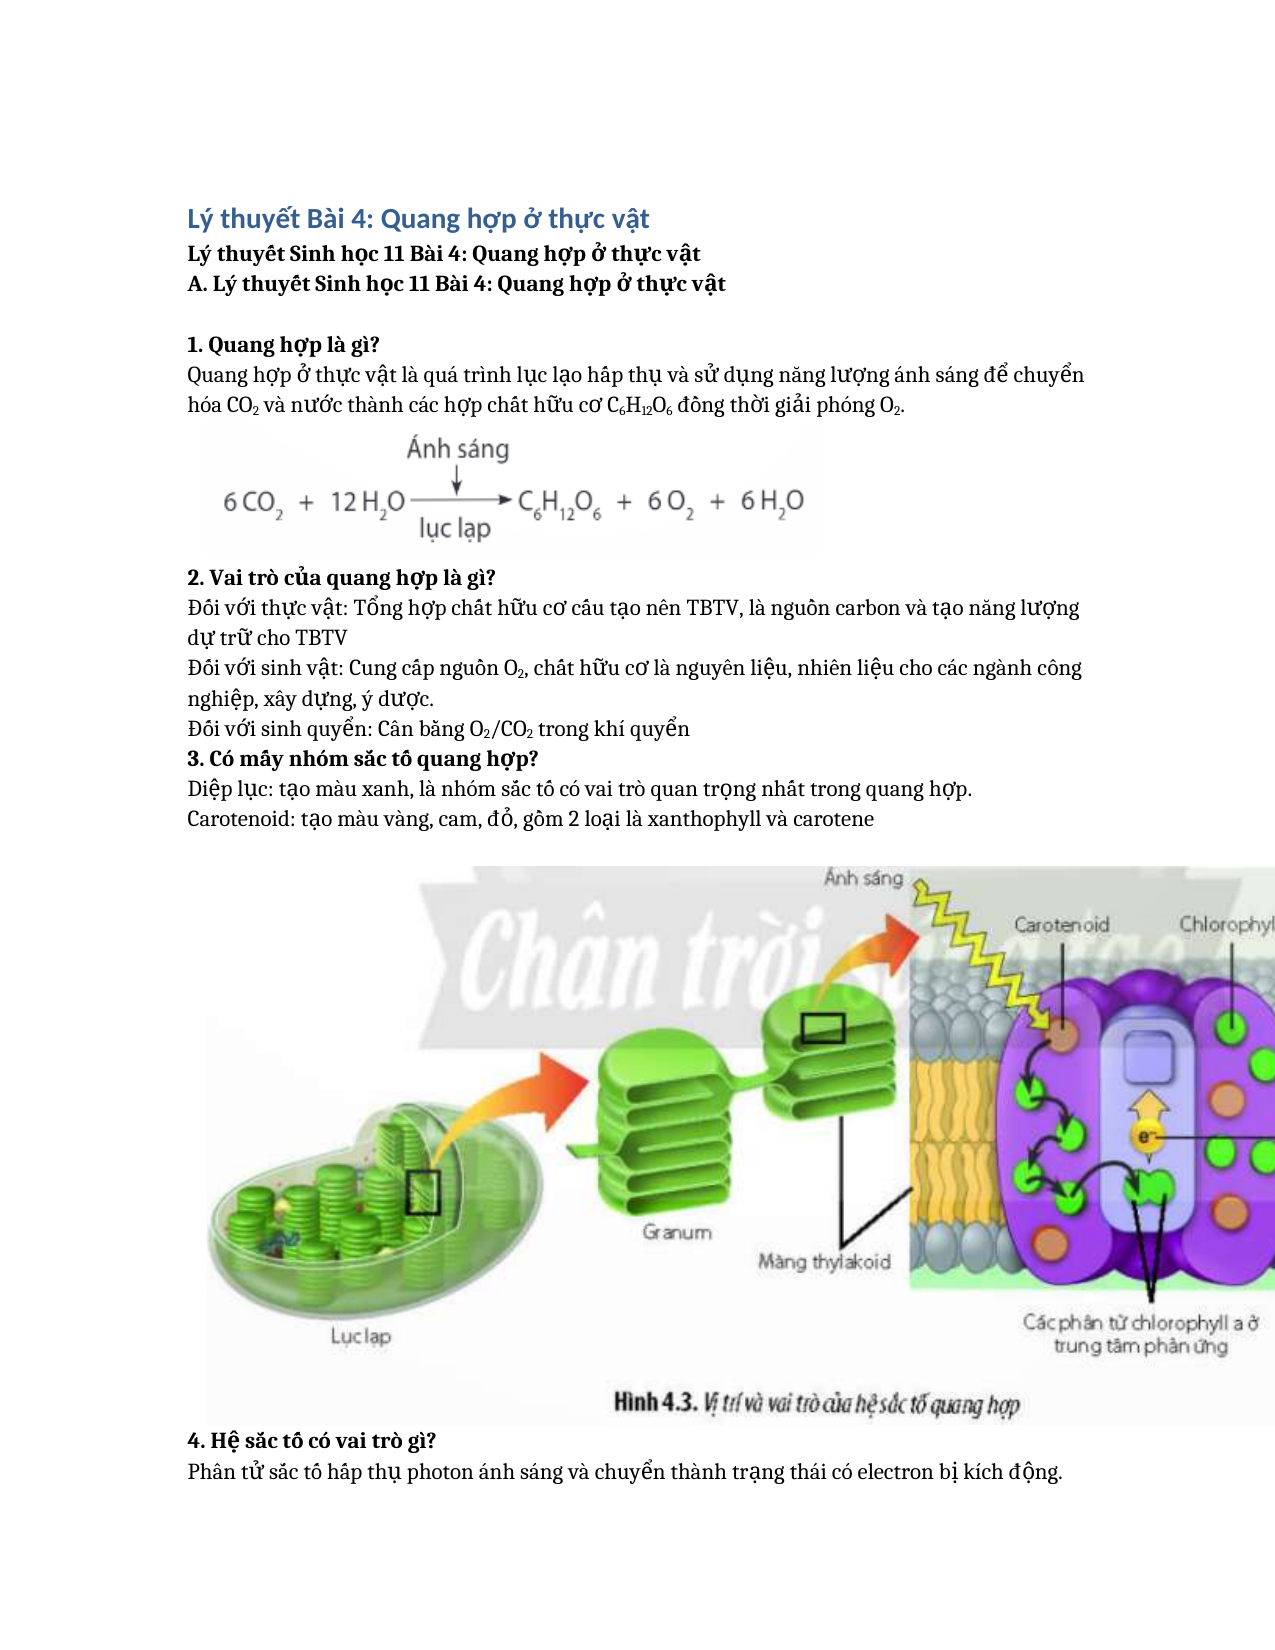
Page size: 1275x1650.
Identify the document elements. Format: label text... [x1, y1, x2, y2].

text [187, 241, 1087, 1485]
subtitle Lý thuyết Bài 4: Quang hợp ở thực vật [187, 200, 1087, 236]
picture [206, 422, 819, 555]
picture [206, 866, 1275, 1425]
